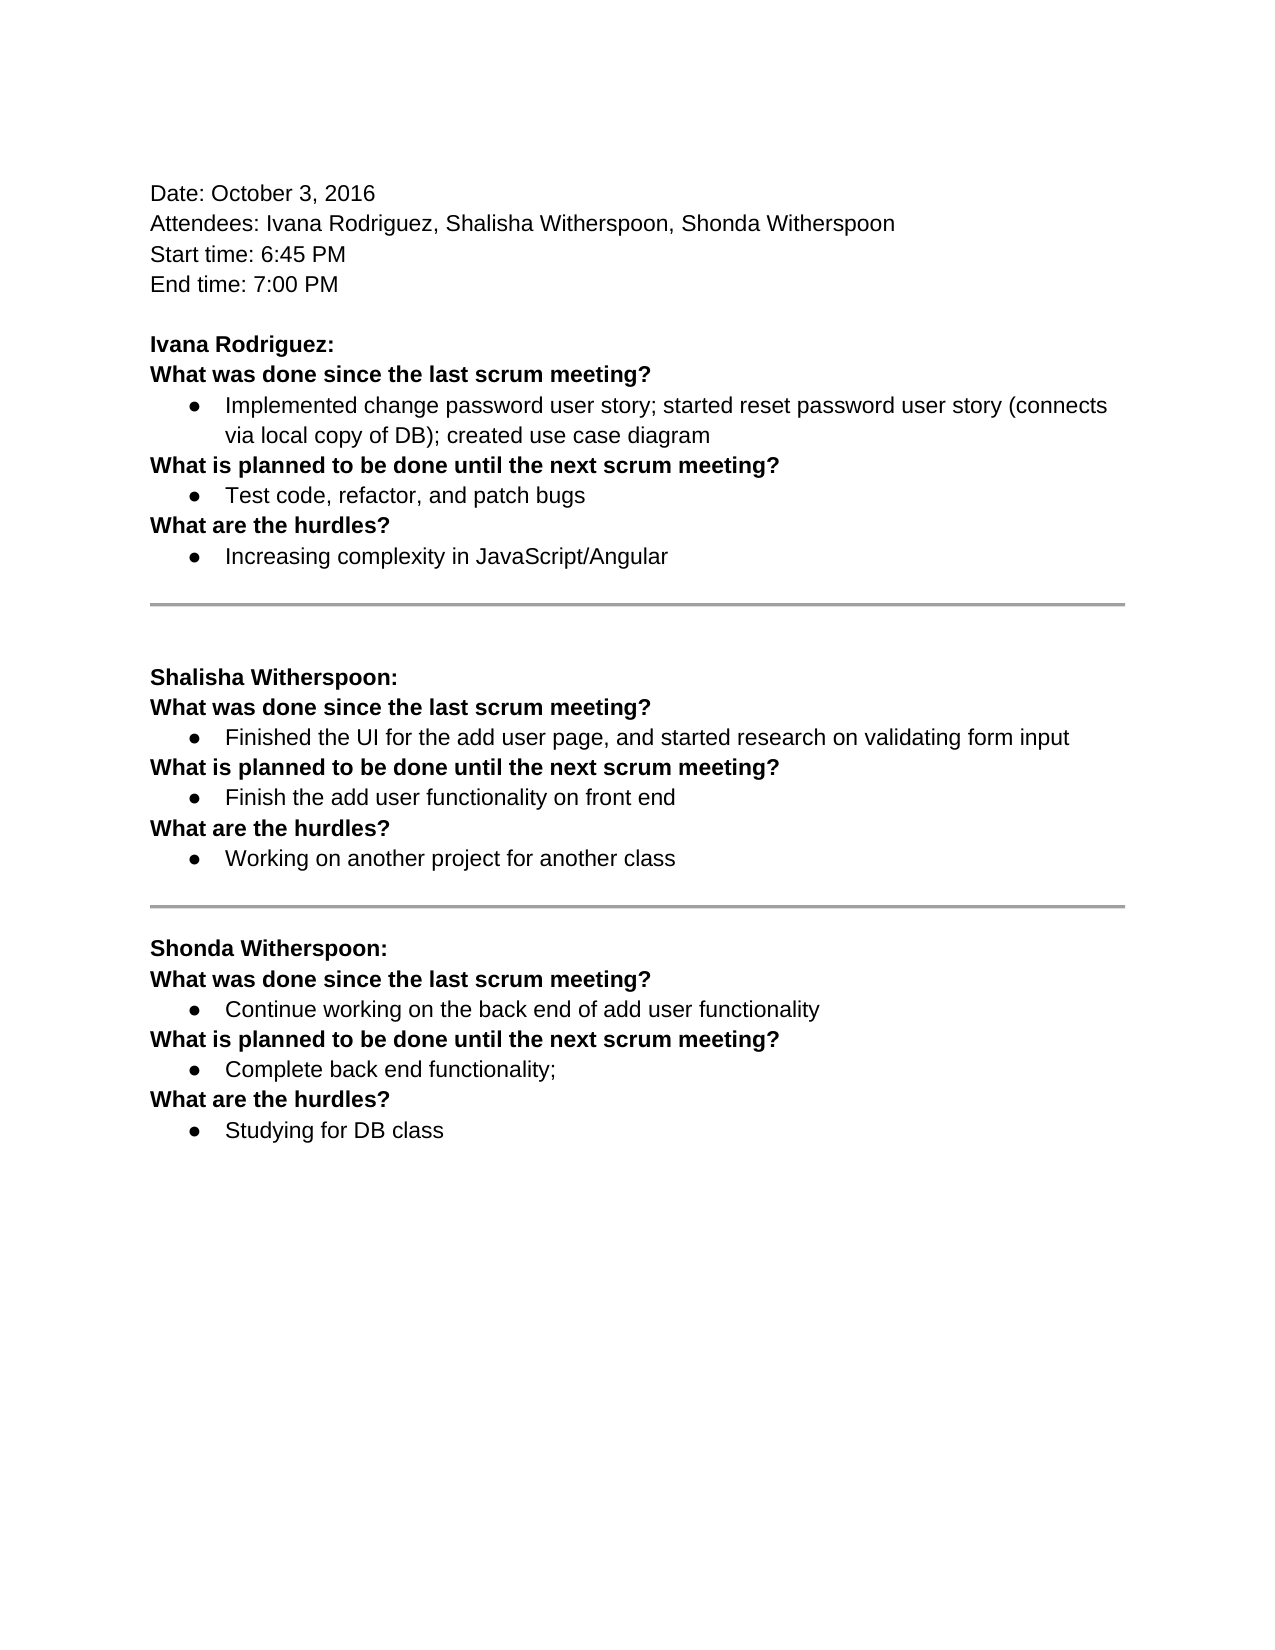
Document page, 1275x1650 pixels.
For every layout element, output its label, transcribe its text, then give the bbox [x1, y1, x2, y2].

list Finished the UI for the add user page, and started research on validating form input [187, 724, 1125, 750]
list Implemented change password user story; started reset password user story (connects via local copy of DB); created use case diagram [187, 392, 1125, 448]
text Attendees: Ivana Rodriguez, Shalisha Witherspoon, Shonda Witherspoon [150, 210, 1125, 237]
list Studying for DB class [187, 1117, 1125, 1143]
text What is planned to be done until the next scrum meeting? [150, 452, 1125, 478]
text What was done since the last scrum meeting? [150, 361, 1125, 388]
list Complete back end functionality; [187, 1056, 1125, 1083]
text What are the hurdles? [150, 814, 1125, 841]
text What are the hurdles? [150, 1086, 1125, 1113]
text Shonda Witherspoon: [150, 935, 1125, 962]
text What was done since the last scrum meeting? [150, 966, 1125, 992]
list Continue working on the back end of add user functionality [187, 996, 1125, 1022]
text What is planned to be done until the next scrum meeting? [150, 754, 1125, 781]
text What is planned to be done until the next scrum meeting? [150, 1026, 1125, 1052]
text Ivana Rodriguez: [150, 331, 1125, 358]
list Test code, refactor, and patch bugs [187, 482, 1125, 509]
list Increasing complexity in JavaScript/Angular [187, 543, 1125, 569]
text Date: October 3, 2016 [150, 180, 1125, 207]
list Working on another project for another class [187, 845, 1125, 871]
text End time: 7:00 PM [150, 271, 1125, 297]
text What was done since the last scrum meeting? [150, 694, 1125, 720]
text Shalisha Witherspoon: [150, 663, 1125, 690]
list Finish the add user functionality on front end [187, 784, 1125, 811]
text Start time: 6:45 PM [150, 241, 1125, 267]
text What are the hurdles? [150, 512, 1125, 539]
